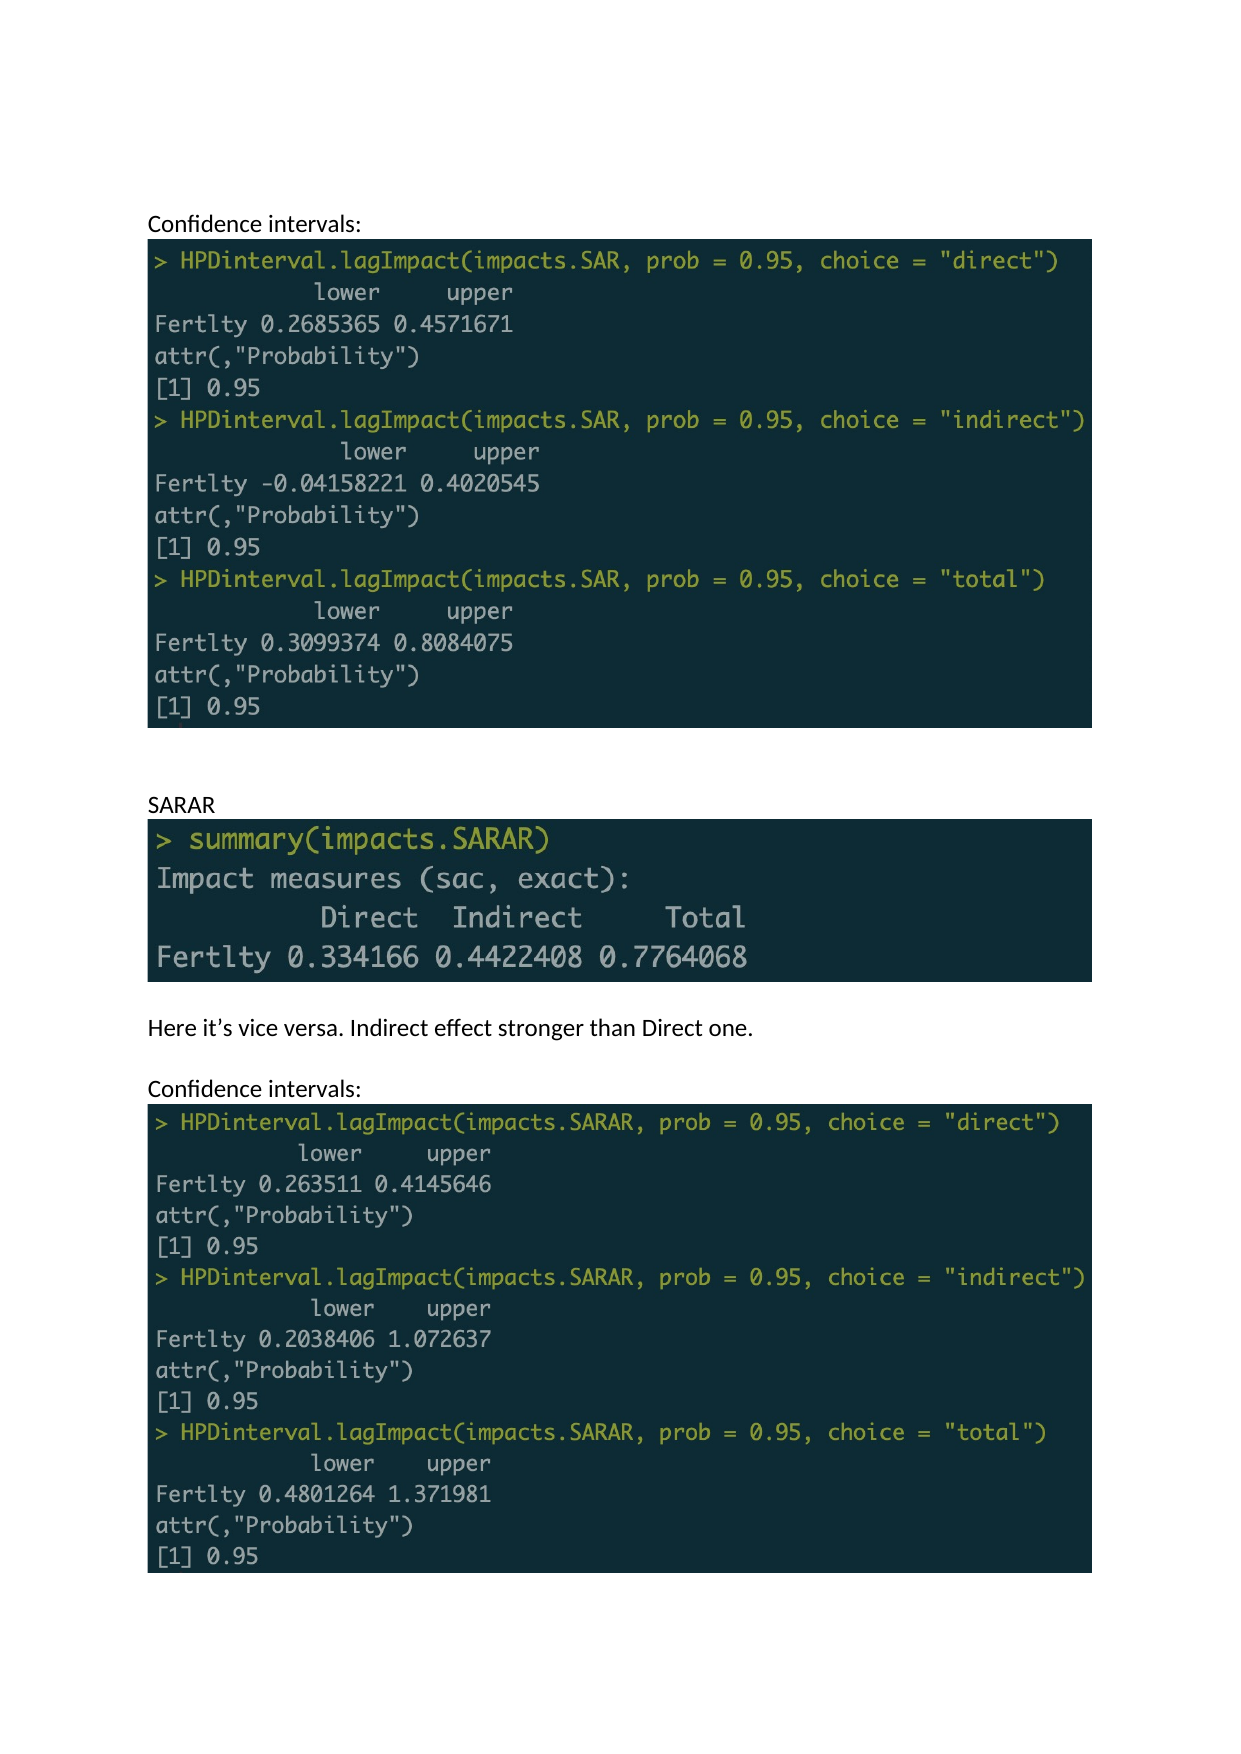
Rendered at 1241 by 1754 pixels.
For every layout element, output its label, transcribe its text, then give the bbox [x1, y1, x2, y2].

text Here it’s vice versa. Indirect effect stronger than Direct one. [148, 1013, 1093, 1043]
text Confidence intervals: [148, 209, 1093, 239]
picture [147, 239, 1092, 728]
picture [147, 1104, 1092, 1573]
picture [147, 819, 1092, 982]
text Confidence intervals: [148, 1074, 1093, 1104]
text SARAR [148, 789, 1093, 819]
